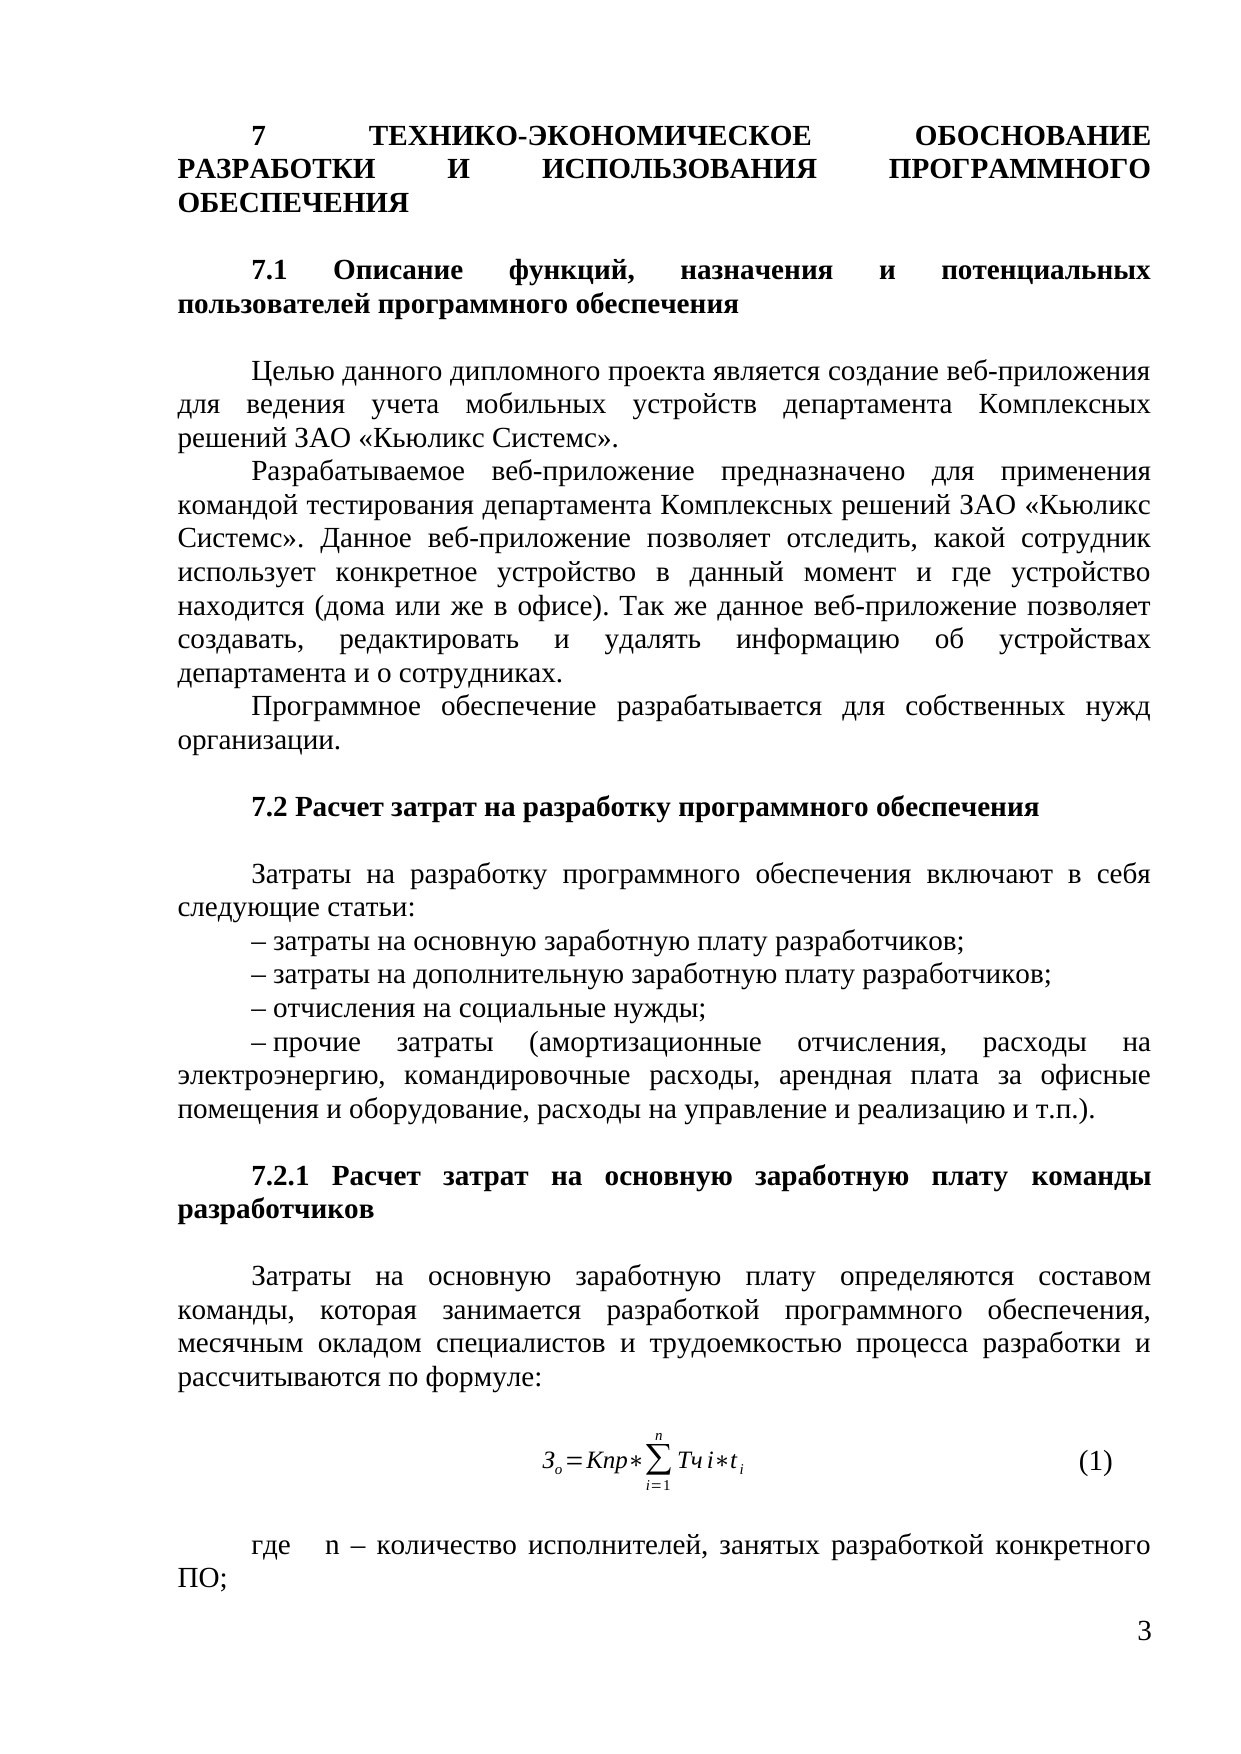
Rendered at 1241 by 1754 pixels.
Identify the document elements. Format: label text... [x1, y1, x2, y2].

list отчисления на социальные нужды; [177, 990, 1152, 1024]
list затраты на дополнительную заработную плату разработчиков; [177, 957, 1152, 990]
text 7.2.1 Расчет затрат на основную заработную плату команды разработчиков [177, 1158, 1152, 1225]
text Целью данного дипломного проекта является создание веб-приложения для ведения учета мобильных устройств департамента Комплексных решений ЗАО «Кьюликс Системс». [177, 353, 1152, 453]
text Затраты на основную заработную плату определяются составом команды, которая занимается разработкой программного обеспечения, месячным окладом специалистов и трудоемкостью процесса разработки и рассчитываются по формуле: [177, 1258, 1152, 1393]
subtitle 7 ТЕХНИКО-ЭКОНОМИЧЕСКОЕ ОБОСНОВАНИЕ РАЗРАБОТКИ И ИСПОЛЬЗОВАНИЯ ПРОГРАММНОГО ОБЕСПЕЧЕНИЯ [177, 118, 1152, 219]
text Разрабатываемое веб-приложение предназначено для применения командой тестирования департамента Комплексных решений ЗАО «Кьюликс Системс». Данное веб-приложение позволяет отследить, какой сотрудник использует конкретное устройство в данный момент и где устройство находится (дома или же в офисе). Так же данное веб-приложение позволяет создавать, редактировать и удалять информацию об устройствах департамента и о сотрудниках. [177, 453, 1152, 688]
text где n – количество исполнителей, занятых разработкой конкретного ПО; [177, 1527, 1152, 1594]
text Затраты на разработку программного обеспечения включают в себя следующие статьи: [177, 856, 1152, 923]
list затраты на основную заработную плату разработчиков; [177, 923, 1152, 957]
text (1) [502, 1426, 1152, 1493]
subtitle 7.2 Расчет затрат на разработку программного обеспечения [177, 789, 1152, 822]
text Программное обеспечение разрабатывается для собственных нужд организации. [177, 688, 1152, 755]
subtitle 7.1 Описание функций, назначения и потенциальных пользователей программного обеспечения [177, 252, 1152, 319]
list прочие затраты (амортизационные отчисления, расходы на электроэнергию, командировочные расходы, арендная плата за офисные помещения и оборудование, расходы на управление и реализацию и т.п.). [177, 1024, 1152, 1124]
